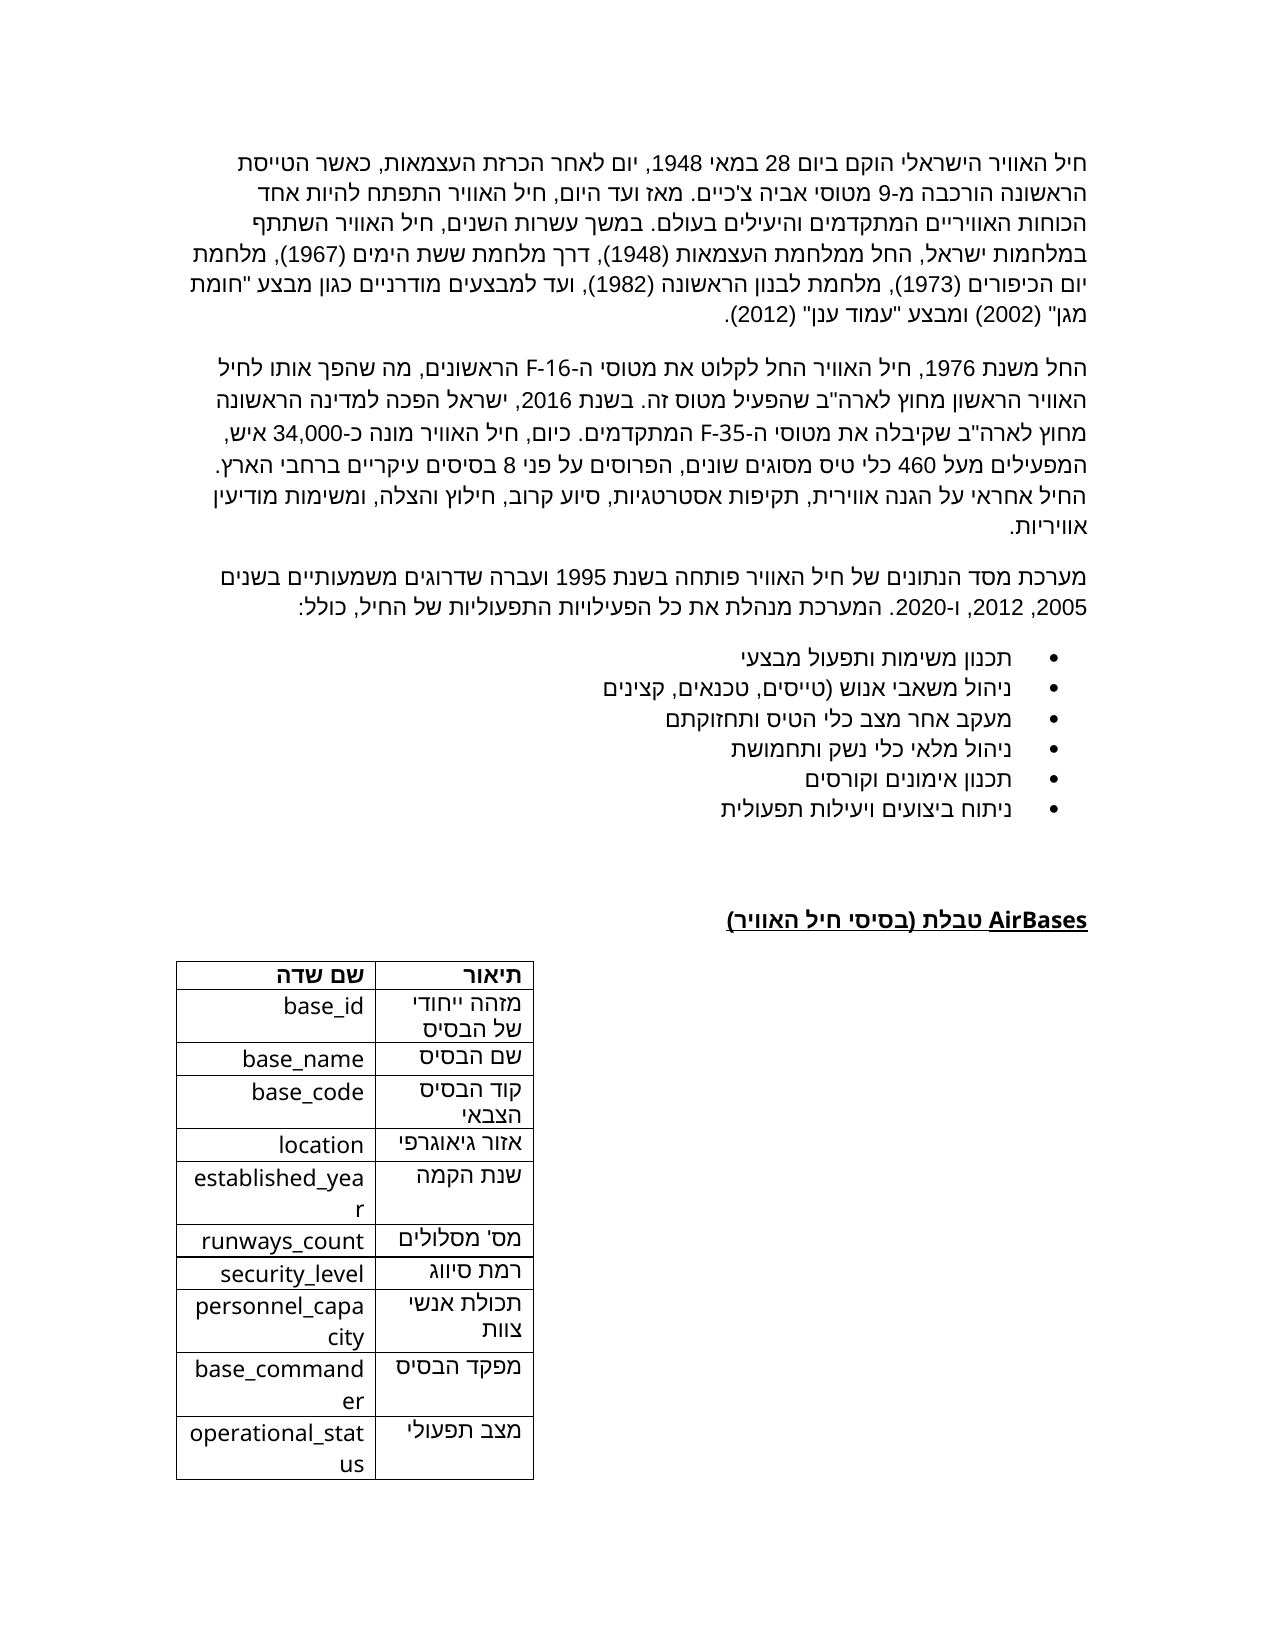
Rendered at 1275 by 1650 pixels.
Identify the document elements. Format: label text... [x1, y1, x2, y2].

table_cell קוד הבסיס הצבאי [376, 1076, 533, 1128]
table_cell base_commander [177, 1353, 375, 1416]
table_cell מס' מסלולים [376, 1225, 533, 1256]
list ניהול מלאי כלי נשק ותחמושת [187, 736, 1050, 762]
table_cell base_code [177, 1076, 375, 1128]
table_cell operational_status [177, 1417, 375, 1479]
list תכנון אימונים וקורסים [187, 766, 1050, 792]
table_cell מפקד הבסיס [376, 1353, 533, 1416]
table_cell תכולת אנשי צוות [376, 1290, 533, 1352]
table_cell רמת סיווג [376, 1258, 533, 1289]
table_cell שנת הקמה [376, 1162, 533, 1224]
table_cell runways_count [177, 1225, 375, 1256]
list ניתוח ביצועים ויעילות תפעולית [187, 796, 1050, 823]
table_header שם שדה [177, 962, 375, 988]
text AirBases טבלת (בסיסי חיל האוויר) [187, 904, 1087, 935]
table_cell established_year [177, 1162, 375, 1224]
table_cell שם הבסיס [376, 1043, 533, 1074]
table_header תיאור [376, 962, 533, 988]
text החל משנת 1976, חיל האוויר החל לקלוט את מטוסי ה-F-16 הראשונים, מה שהפך אותו לחיל האוויר הראשון מחוץ לארה"ב שהפעיל מטוס זה. בשנת 2016, ישראל הפכה למדינה הראשונה מחוץ לארה"ב שקיבלה את מטוסי ה-F-35 המתקדמים. כיום, חיל האוויר מונה כ-34,000 איש, המפעילים מעל 460 כלי טיס מסוגים שונים, הפרוסים על פני 8 בסיסים עיקריים ברחבי הארץ. החיל אחראי על הגנה אווירית, תקיפות אסטרטגיות, סיוע קרוב, חילוץ והצלה, ומשימות מודיעין אוויריות. [187, 352, 1087, 539]
list ניהול משאבי אנוש (טייסים, טכנאים, קצינים [187, 675, 1050, 702]
list מעקב אחר מצב כלי הטיס ותחזוקתם [187, 706, 1050, 732]
table_cell מצב תפעולי [376, 1417, 533, 1479]
table_cell מזהה ייחודי של הבסיס [376, 990, 533, 1042]
text חיל האוויר הישראלי הוקם ביום 28 במאי 1948, יום לאחר הכרזת העצמאות, כאשר הטייסת הראשונה הורכבה מ-9 מטוסי אביה צ'כיים. מאז ועד היום, חיל האוויר התפתח להיות אחד הכוחות האוויריים המתקדמים והיעילים בעולם. במשך עשרות השנים, חיל האוויר השתתף במלחמות ישראל, החל ממלחמת העצמאות (1948), דרך מלחמת ששת הימים (1967), מלחמת יום הכיפורים (1973), מלחמת לבנון הראשונה (1982), ועד למבצעים מודרניים כגון מבצע "חומת מגן" (2002) ומבצע "עמוד ענן" (2012). [187, 150, 1087, 327]
table_cell base_id [177, 990, 375, 1042]
table_cell personnel_capacity [177, 1290, 375, 1352]
table_cell security_level [177, 1258, 375, 1289]
table_cell אזור גיאוגרפי [376, 1129, 533, 1161]
text מערכת מסד הנתונים של חיל האוויר פותחה בשנת 1995 ועברה שדרוגים משמעותיים בשנים 2005, 2012, ו-2020. המערכת מנהלת את כל הפעילויות התפעוליות של החיל, כולל: [187, 564, 1087, 621]
table_cell location [177, 1129, 375, 1161]
table_cell base_name [177, 1043, 375, 1074]
list תכנון משימות ותפעול מבצעי [187, 645, 1050, 672]
